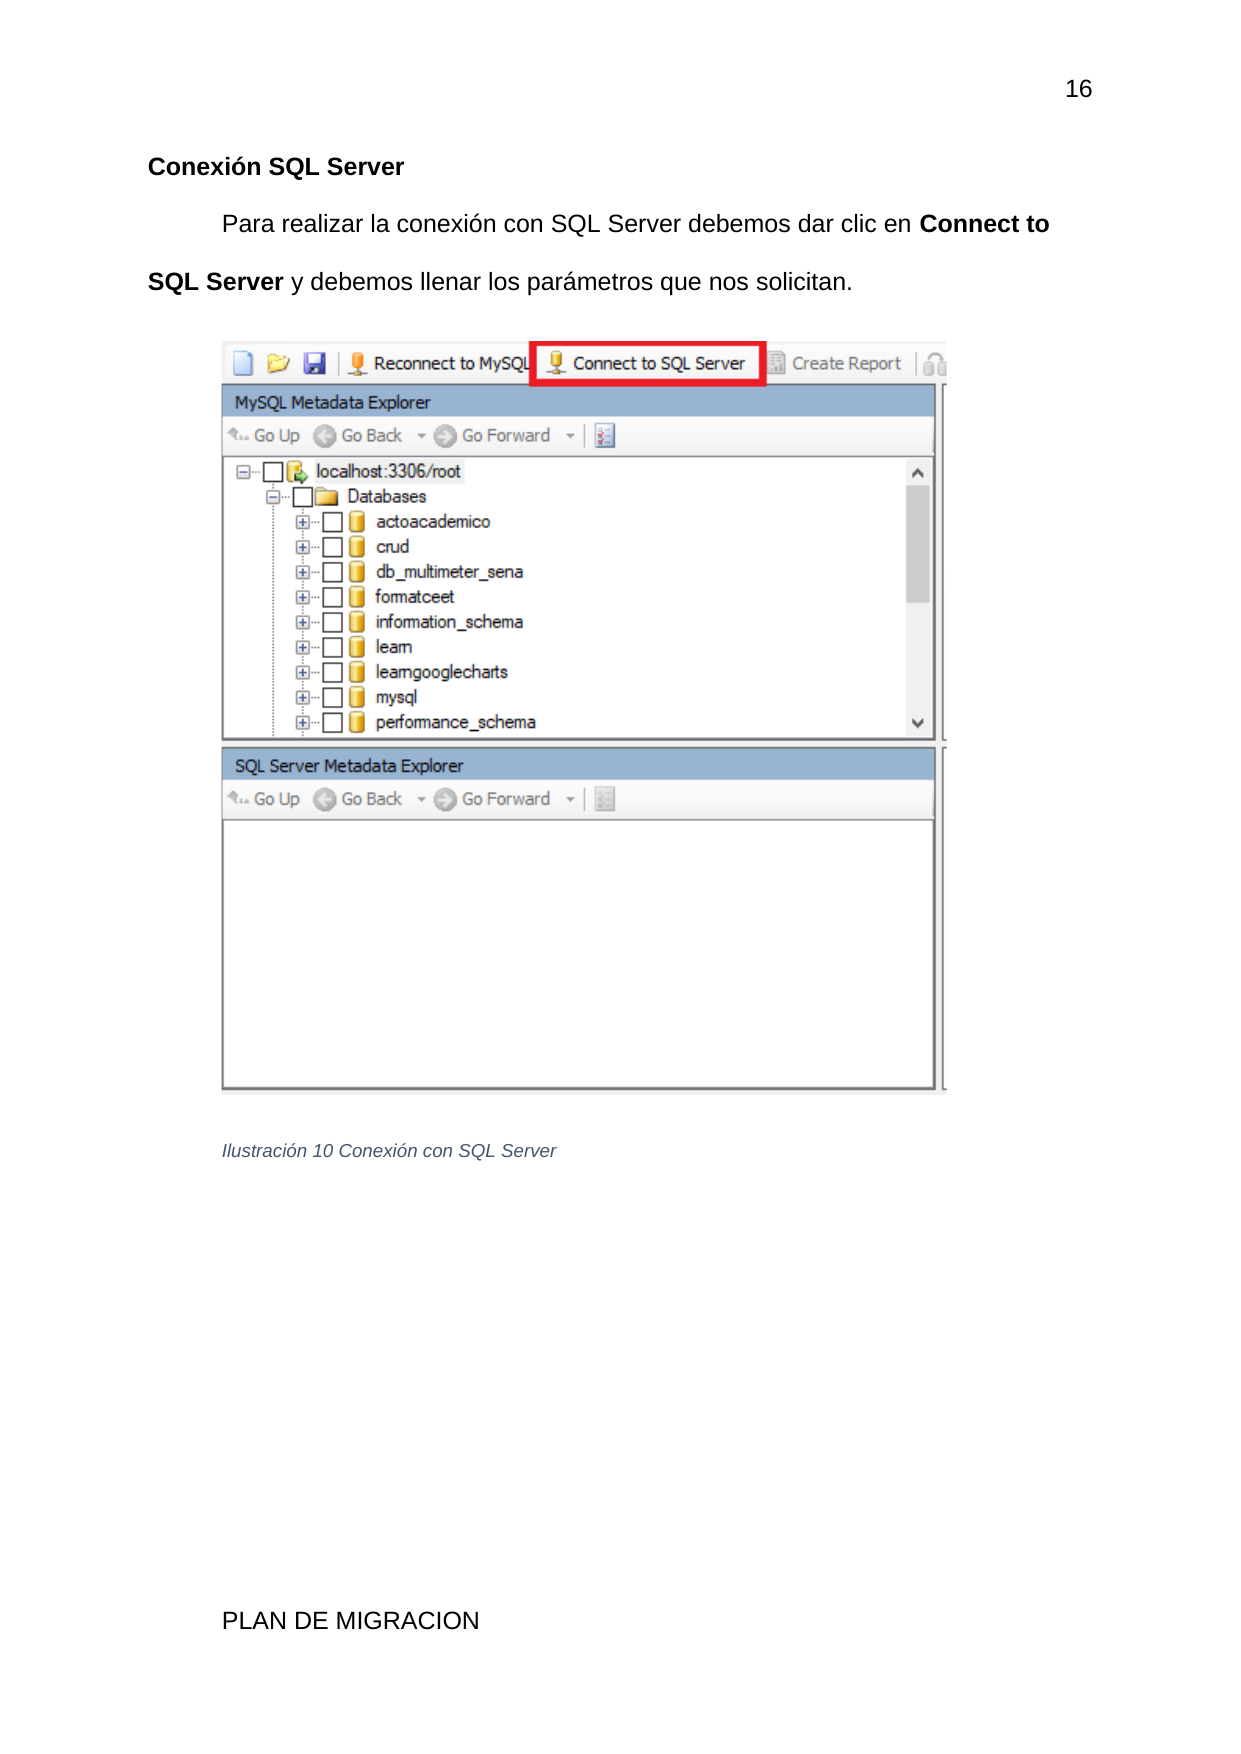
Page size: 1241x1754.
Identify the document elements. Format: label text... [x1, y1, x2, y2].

picture [221, 341, 947, 1095]
subtitle Conexión SQL Server [148, 152, 1092, 181]
text Para realizar la conexión con SQL Server debemos dar clic en Connect to SQL Server y debemos llenar los parámetros que nos solicitan. [148, 209, 1092, 296]
